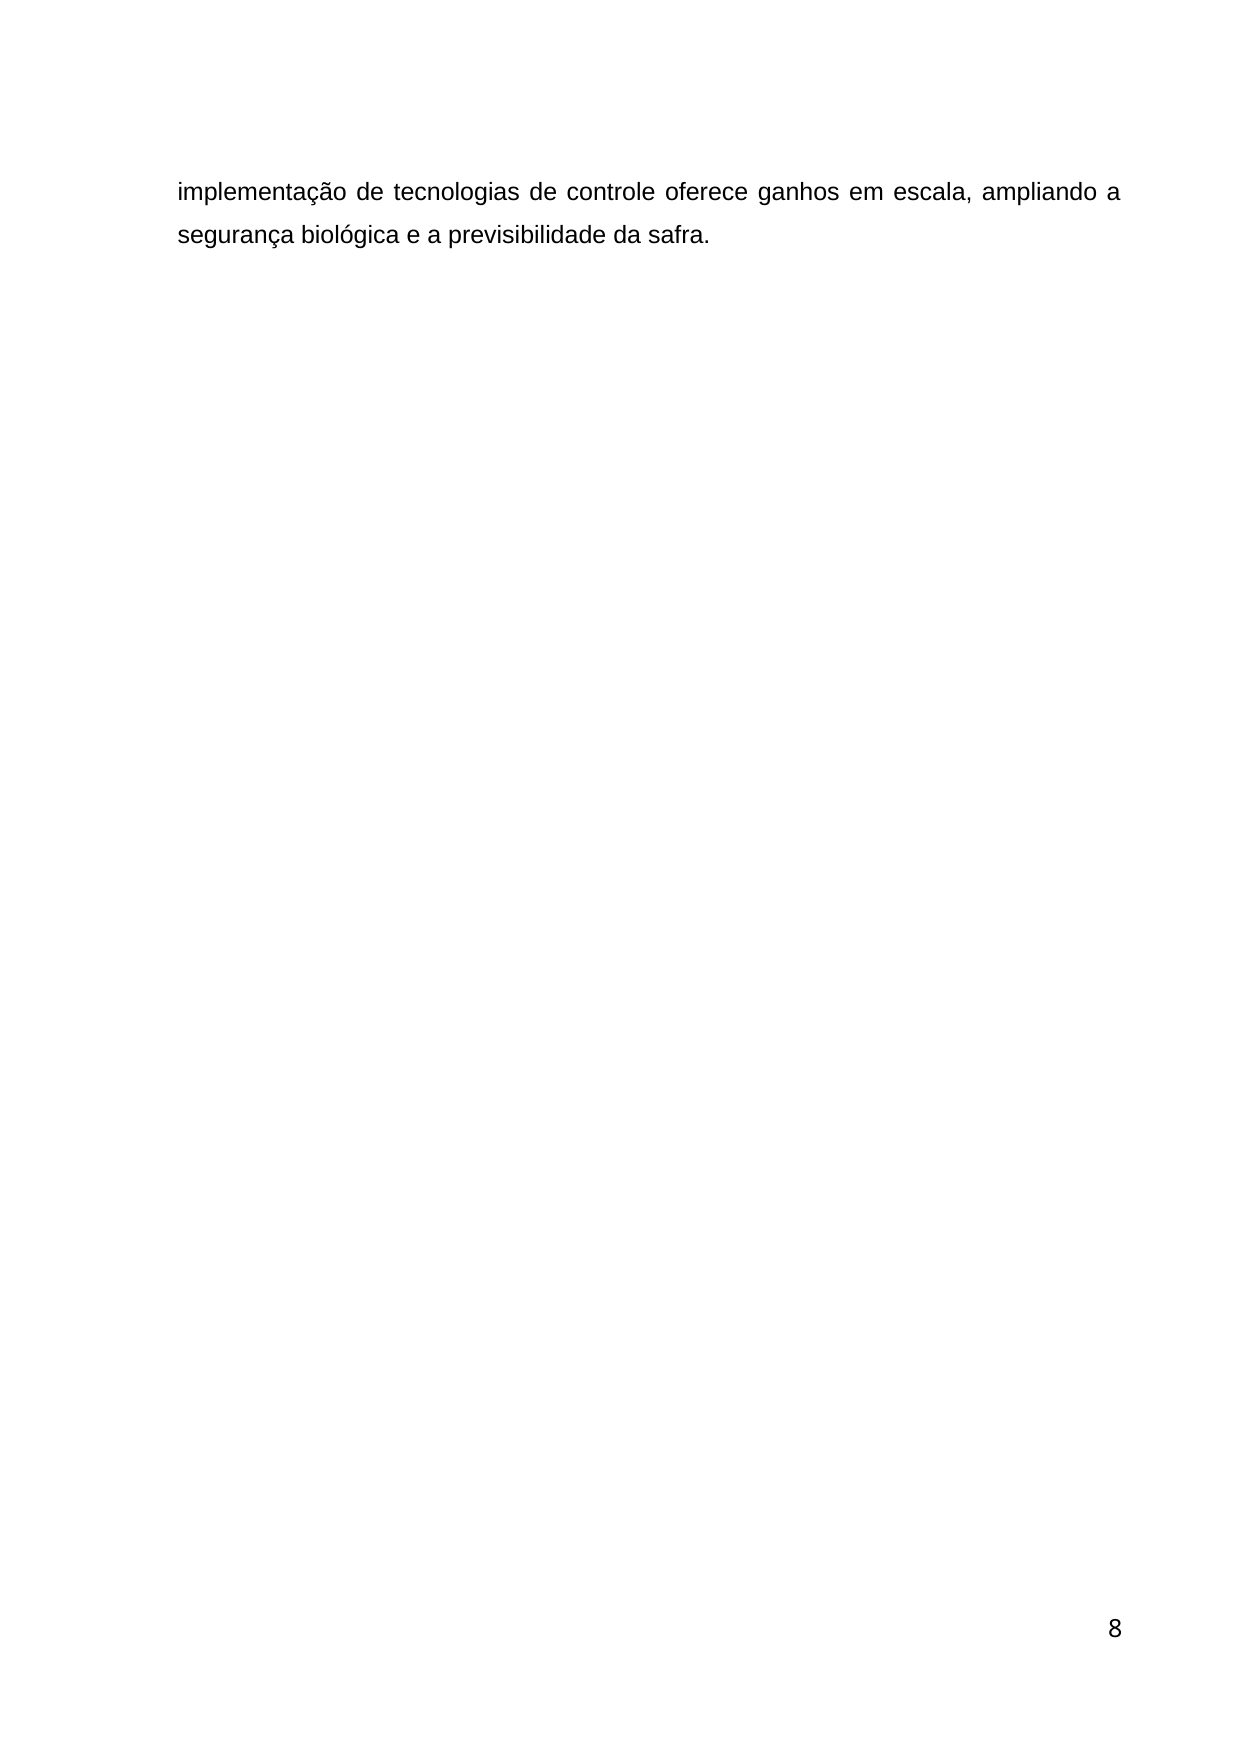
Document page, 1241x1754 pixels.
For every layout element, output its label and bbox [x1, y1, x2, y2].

text [177, 177, 1122, 249]
